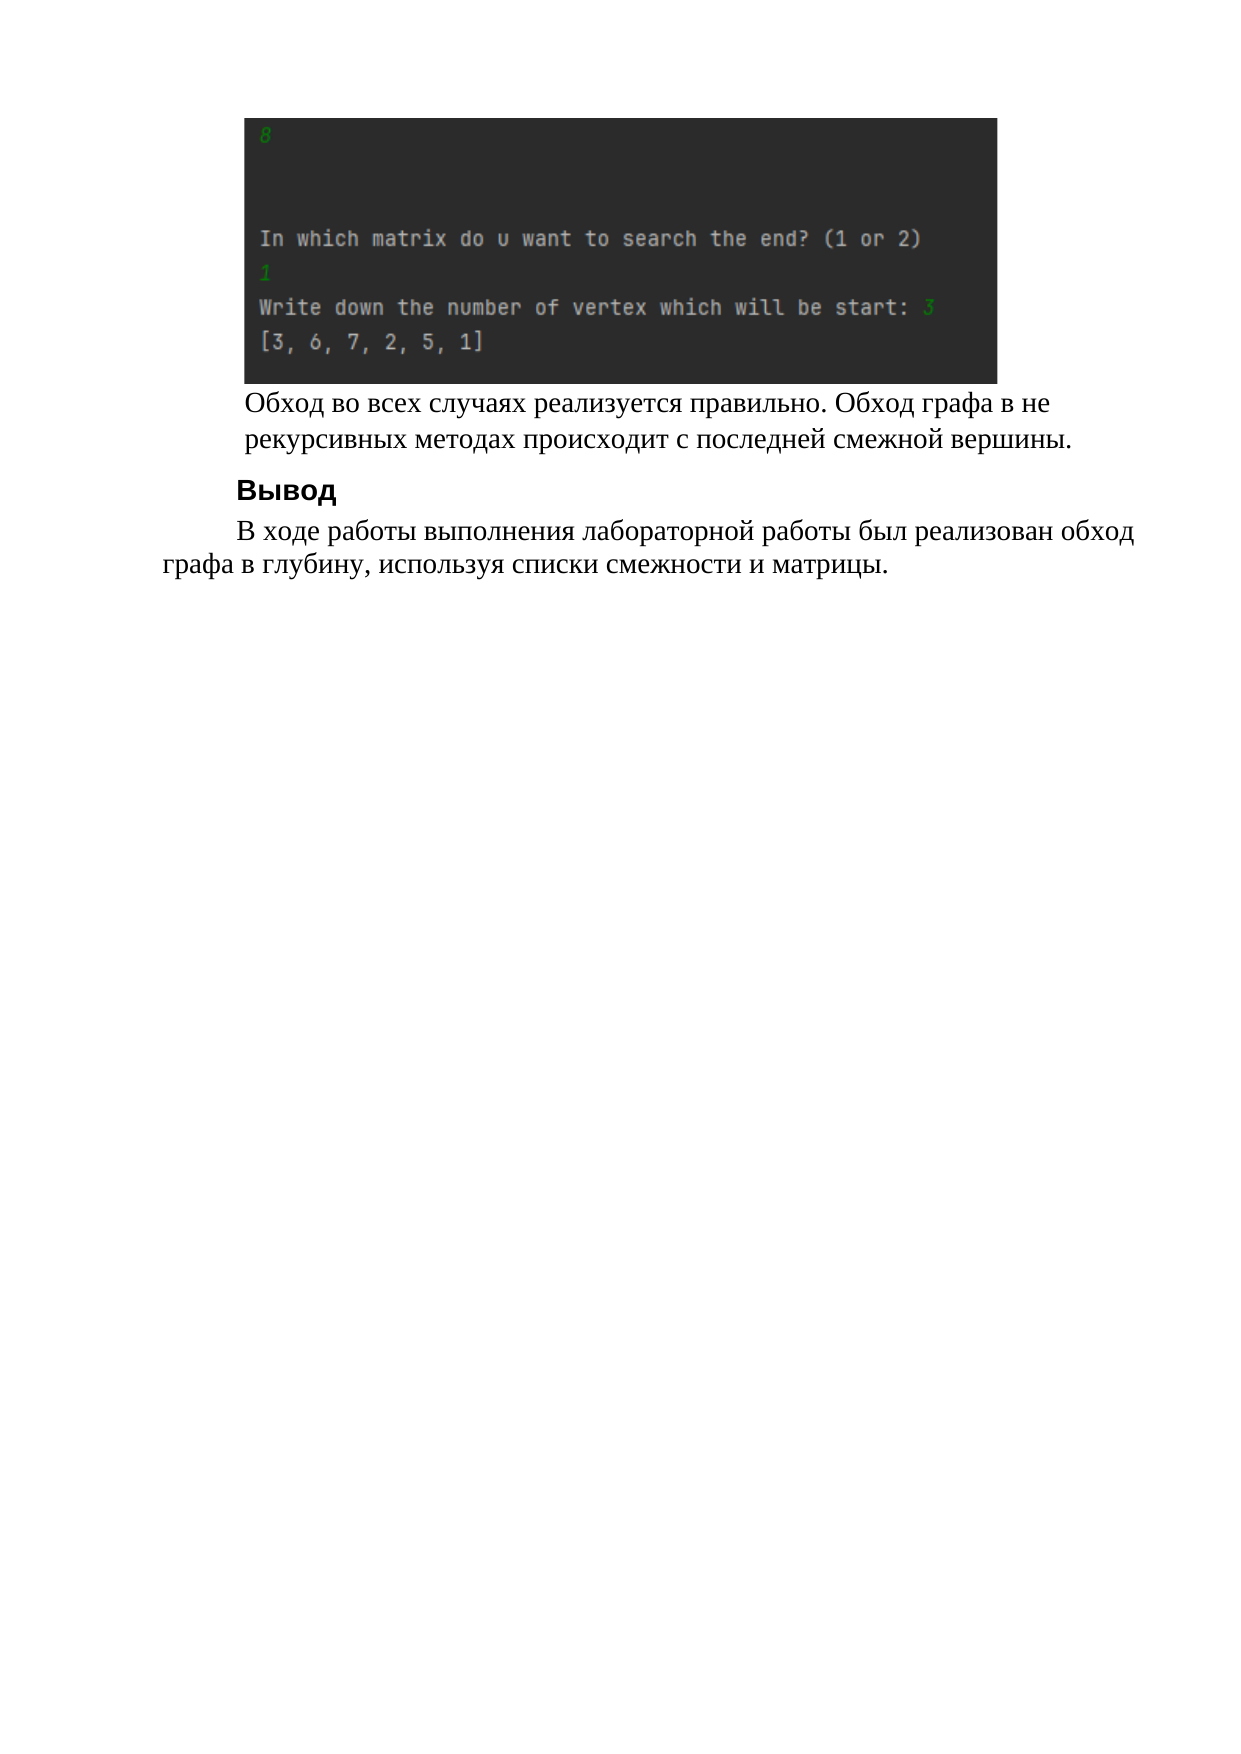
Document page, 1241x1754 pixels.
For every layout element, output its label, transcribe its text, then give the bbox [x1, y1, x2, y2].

text Вывод [162, 473, 1152, 507]
text В ходе работы выполнения лабораторной работы был реализован обход графа в глубину, используя списки смежности и матрицы. [162, 513, 1152, 580]
list Обход во всех случаях реализуется правильно. Обход графа в не рекурсивных методах происходит с последней смежной вершины. [244, 386, 1152, 454]
picture [244, 118, 998, 384]
